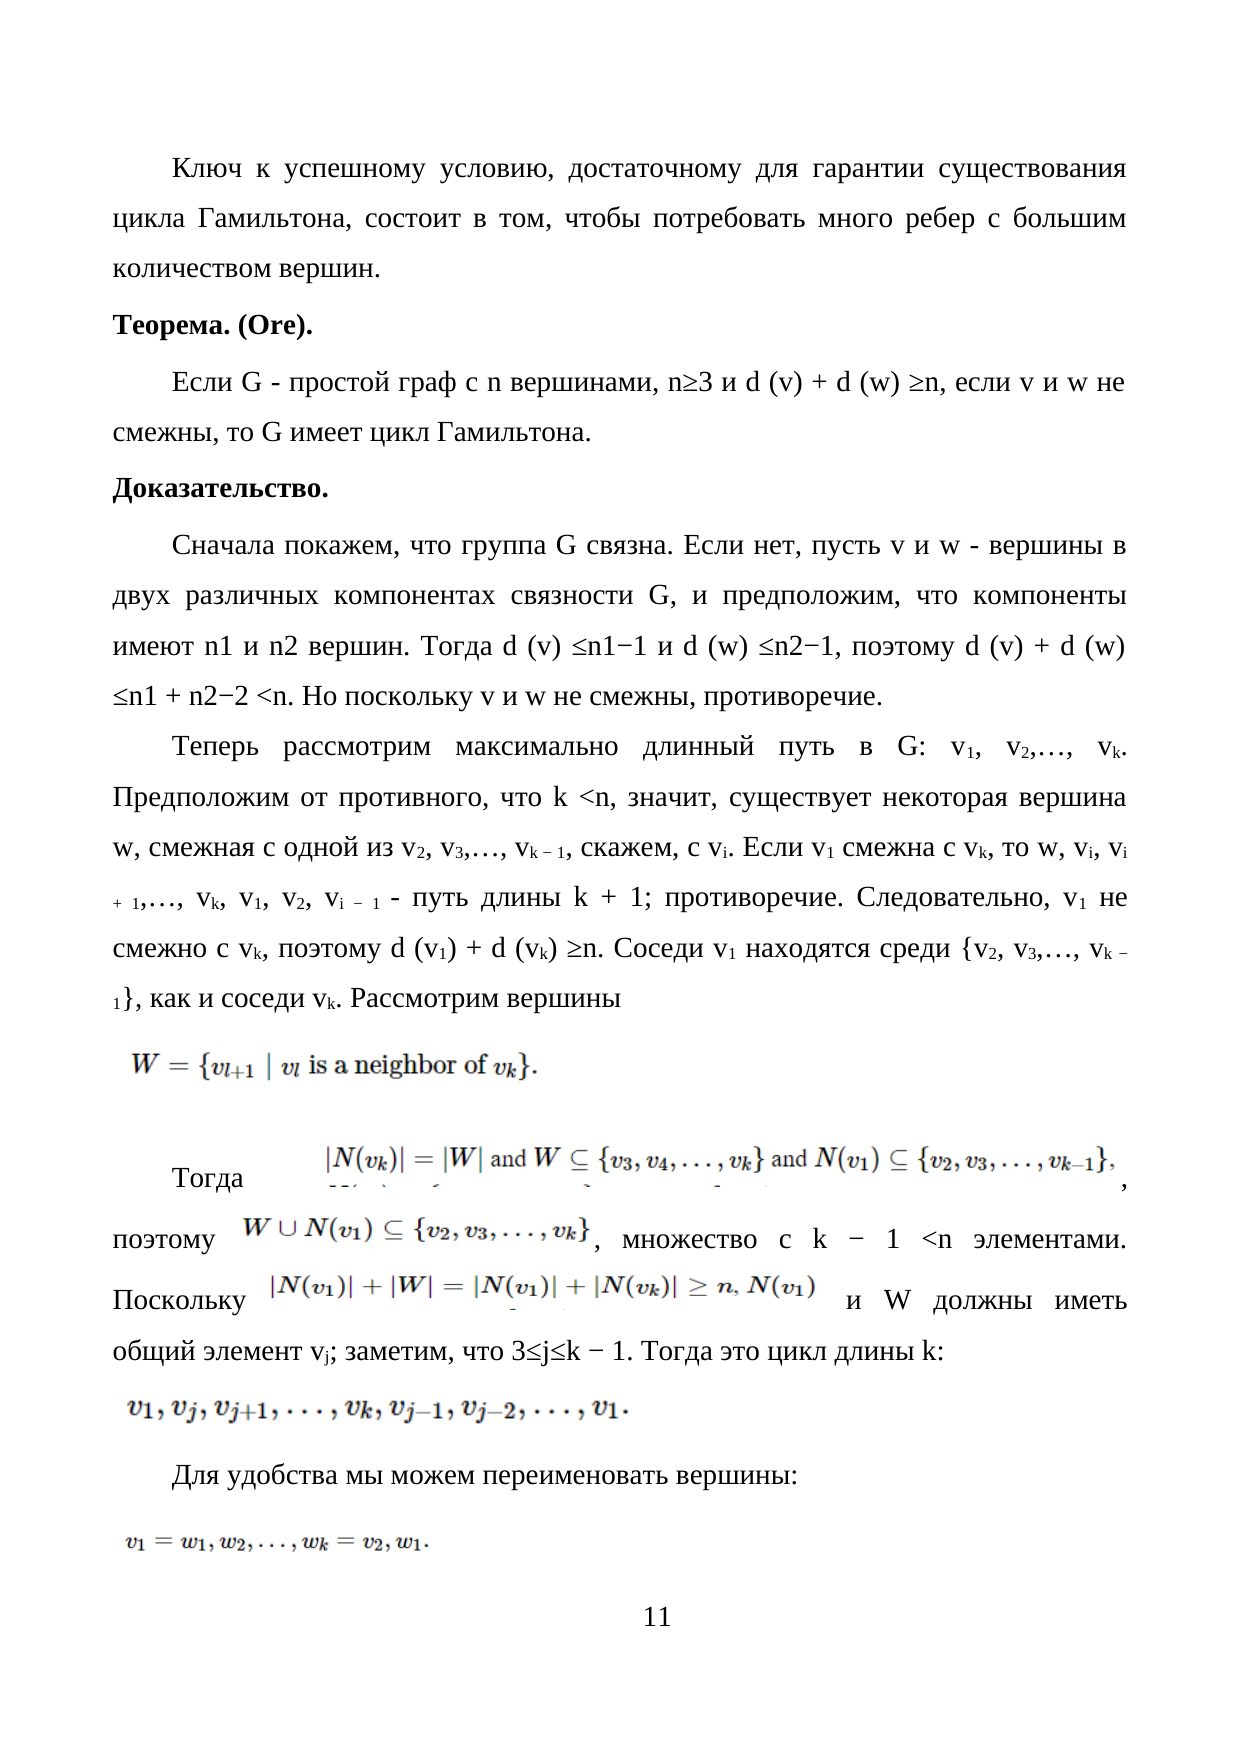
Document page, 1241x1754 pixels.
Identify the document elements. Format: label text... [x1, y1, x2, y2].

text Доказательство. [112, 471, 1128, 504]
picture [320, 1131, 1121, 1187]
picture [112, 1030, 559, 1116]
picture [112, 1382, 647, 1441]
text Теперь рассмотрим максимально длинный путь в G: v1, v2,…, vk. Предположим от противного, что k <n, значит, существует некоторая вершина w, смежная с одной из v2, v3,…, vk − 1, скажем, с vi. Если v1 смежна с vk, то w, vi, vi + 1,…, vk, v1, v2, vi − 1 - путь длины k + 1; противоречие. Следовательно, v1 не смежно с vk, поэтому d (v1) + d (vk) ≥n. Соседи v1 находятся среди {v2, v3,…, vk − 1}, как и соседи vk. Рассмотрим вершины [112, 728, 1128, 1013]
picture [236, 1210, 594, 1249]
text Если G - простой граф с n вершинами, n≥3 и d (v) + d (w) ≥n, если v и w не смежны, то G имеет цикл Гамильтона. [112, 364, 1128, 448]
text Сначала покажем, что группа G связна. Если нет, пусть v и w - вершины в двух различных компонентах связности G, и предположим, что компоненты имеют n1 и n2 вершин. Тогда d (v) ≤n1−1 и d (w) ≤n2−1, поэтому d (v) + d (w) ≤n1 + n2−2 <n. Но поскольку v и w не смежны, противоречие. [112, 527, 1128, 712]
picture [268, 1271, 824, 1310]
text Теорема. (Ore). [112, 307, 1128, 341]
text Ключ к успешному условию, достаточному для гарантии существования цикла Гамильтона, состоит в том, чтобы потребовать много ребер с большим количеством вершин. [112, 150, 1128, 284]
picture [112, 1507, 440, 1573]
text Для удобства мы можем переименовать вершины: [112, 1457, 1128, 1491]
